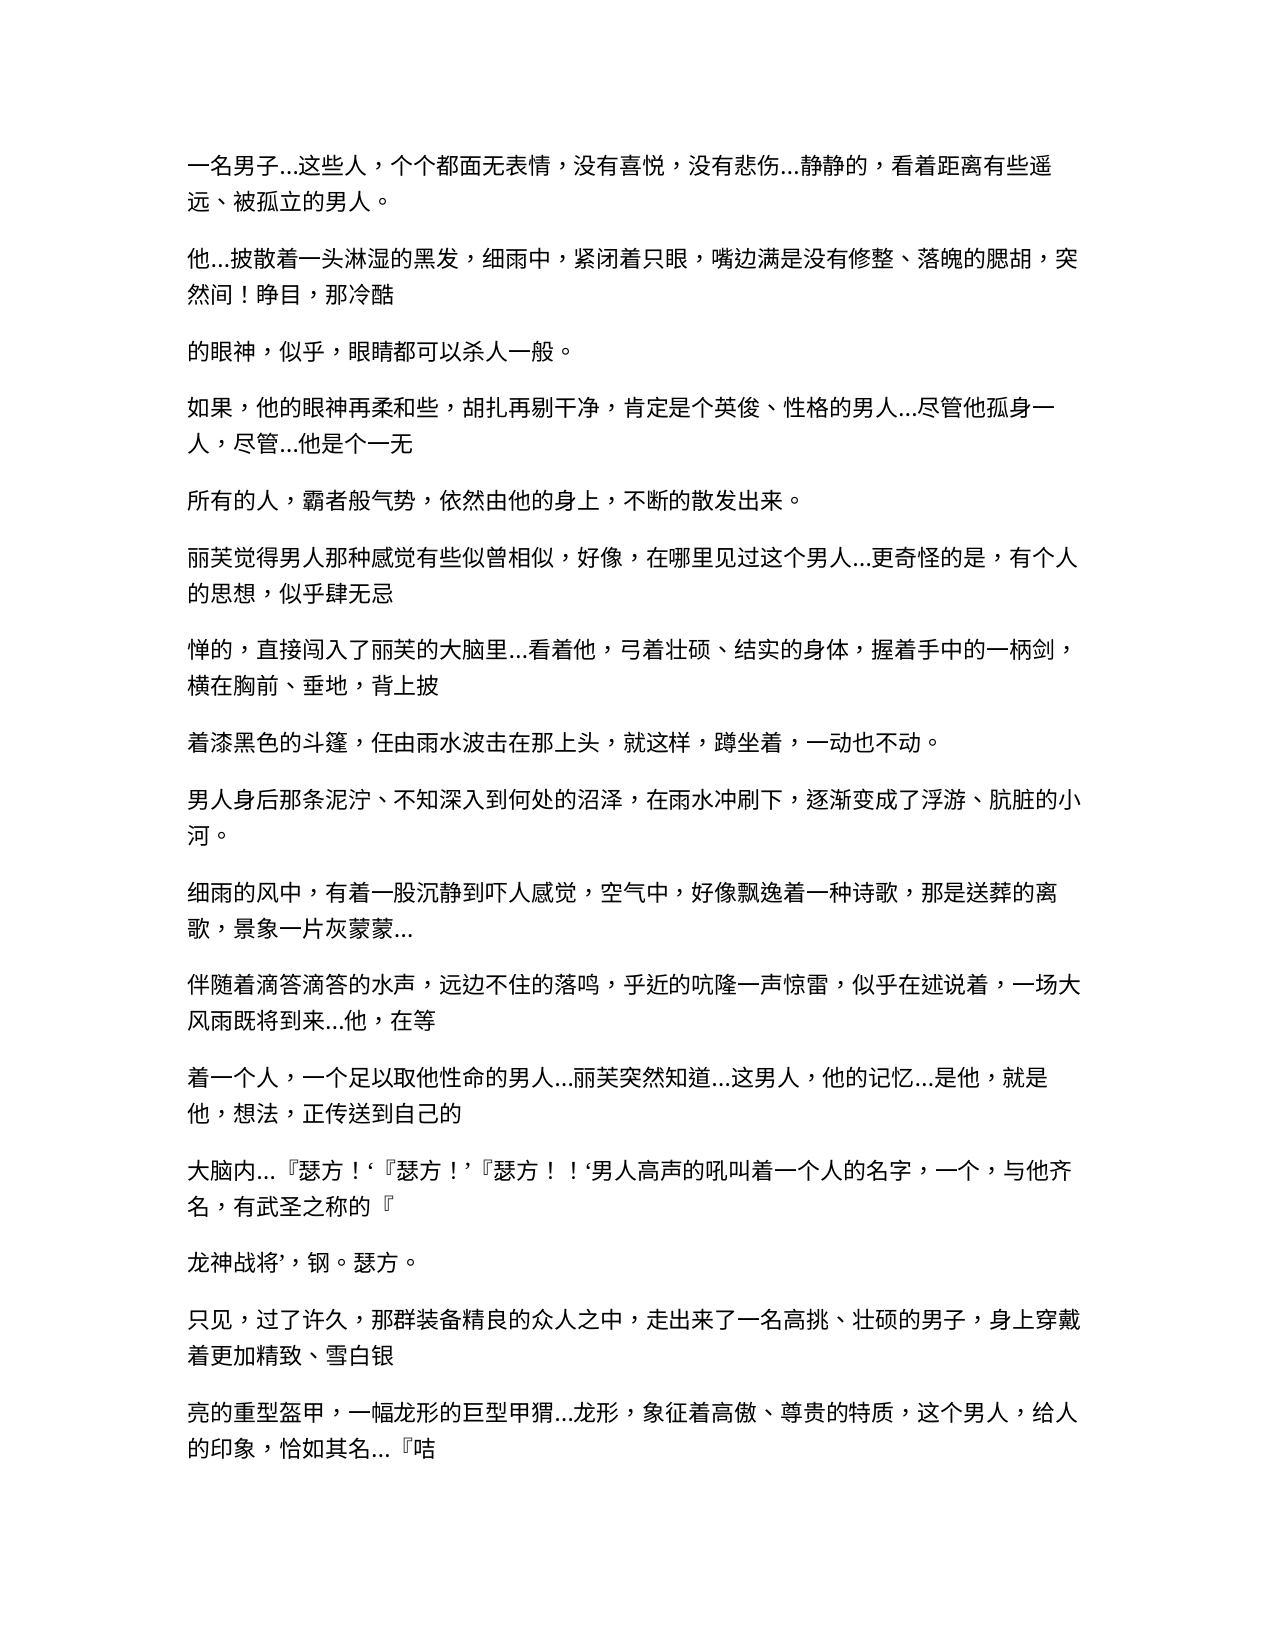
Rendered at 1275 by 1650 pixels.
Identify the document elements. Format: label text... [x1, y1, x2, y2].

text 龙神战将’，钢。瑟方。 [187, 1247, 1087, 1279]
text 着漆黑色的斗篷，任由雨水波击在那上头，就这样，蹲坐着，一动也不动。 [187, 727, 1087, 758]
text 着一个人，一个足以取他性命的男人…丽芙突然知道…这男人，他的记忆…是他，就是他，想法，正传送到自己的 [187, 1062, 1087, 1129]
text 伴随着滴答滴答的水声，远边不住的落鸣，乎近的吭隆一声惊雷，似乎在述说着，一场大风雨既将到来…他，在等 [187, 969, 1087, 1036]
text 一名男子…这些人，个个都面无表情，没有喜悦，没有悲伤…静静的，看着距离有些遥远、被孤立的男人。 [187, 150, 1087, 217]
text 如果，他的眼神再柔和些，胡扎再剔干净，肯定是个英俊、性格的男人…尽管他孤身一人，尽管…他是个一无 [187, 392, 1087, 459]
text 所有的人，霸者般气势，依然由他的身上，不断的散发出来。 [187, 485, 1087, 516]
text 亮的重型盔甲，一幅龙形的巨型甲猬…龙形，象征着高傲、尊贵的特质，这个男人，给人的印象，恰如其名…『咭 [187, 1397, 1087, 1464]
text 男人身后那条泥泞、不知深入到何处的沼泽，在雨水冲刷下，逐渐变成了浮游、肮脏的小河。 [187, 784, 1087, 851]
text 只见，过了许久，那群装备精良的众人之中，走出来了一名高挑、壮硕的男子，身上穿戴着更加精致、雪白银 [187, 1304, 1087, 1371]
text 惮的，直接闯入了丽芙的大脑里…看着他，弓着壮硕、结实的身体，握着手中的一柄剑，横在胸前、垂地，背上披 [187, 634, 1087, 702]
text 的眼神，似乎，眼睛都可以杀人一般。 [187, 335, 1087, 367]
text 细雨的风中，有着一股沉静到吓人感觉，空气中，好像飘逸着一种诗歌，那是送葬的离歌，景象一片灰蒙蒙… [187, 877, 1087, 944]
text 丽芙觉得男人那种感觉有些似曾相似，好像，在哪里见过这个男人…更奇怪的是，有个人的思想，似乎肆无忌 [187, 542, 1087, 609]
text 他…披散着一头淋湿的黑发，细雨中，紧闭着只眼，嘴边满是没有修整、落魄的腮胡，突然间！睁目，那冷酷 [187, 243, 1087, 310]
text 大脑内…『瑟方！‘『瑟方！’『瑟方！！‘男人高声的吼叫着一个人的名字，一个，与他齐名，有武圣之称的『 [187, 1155, 1087, 1222]
